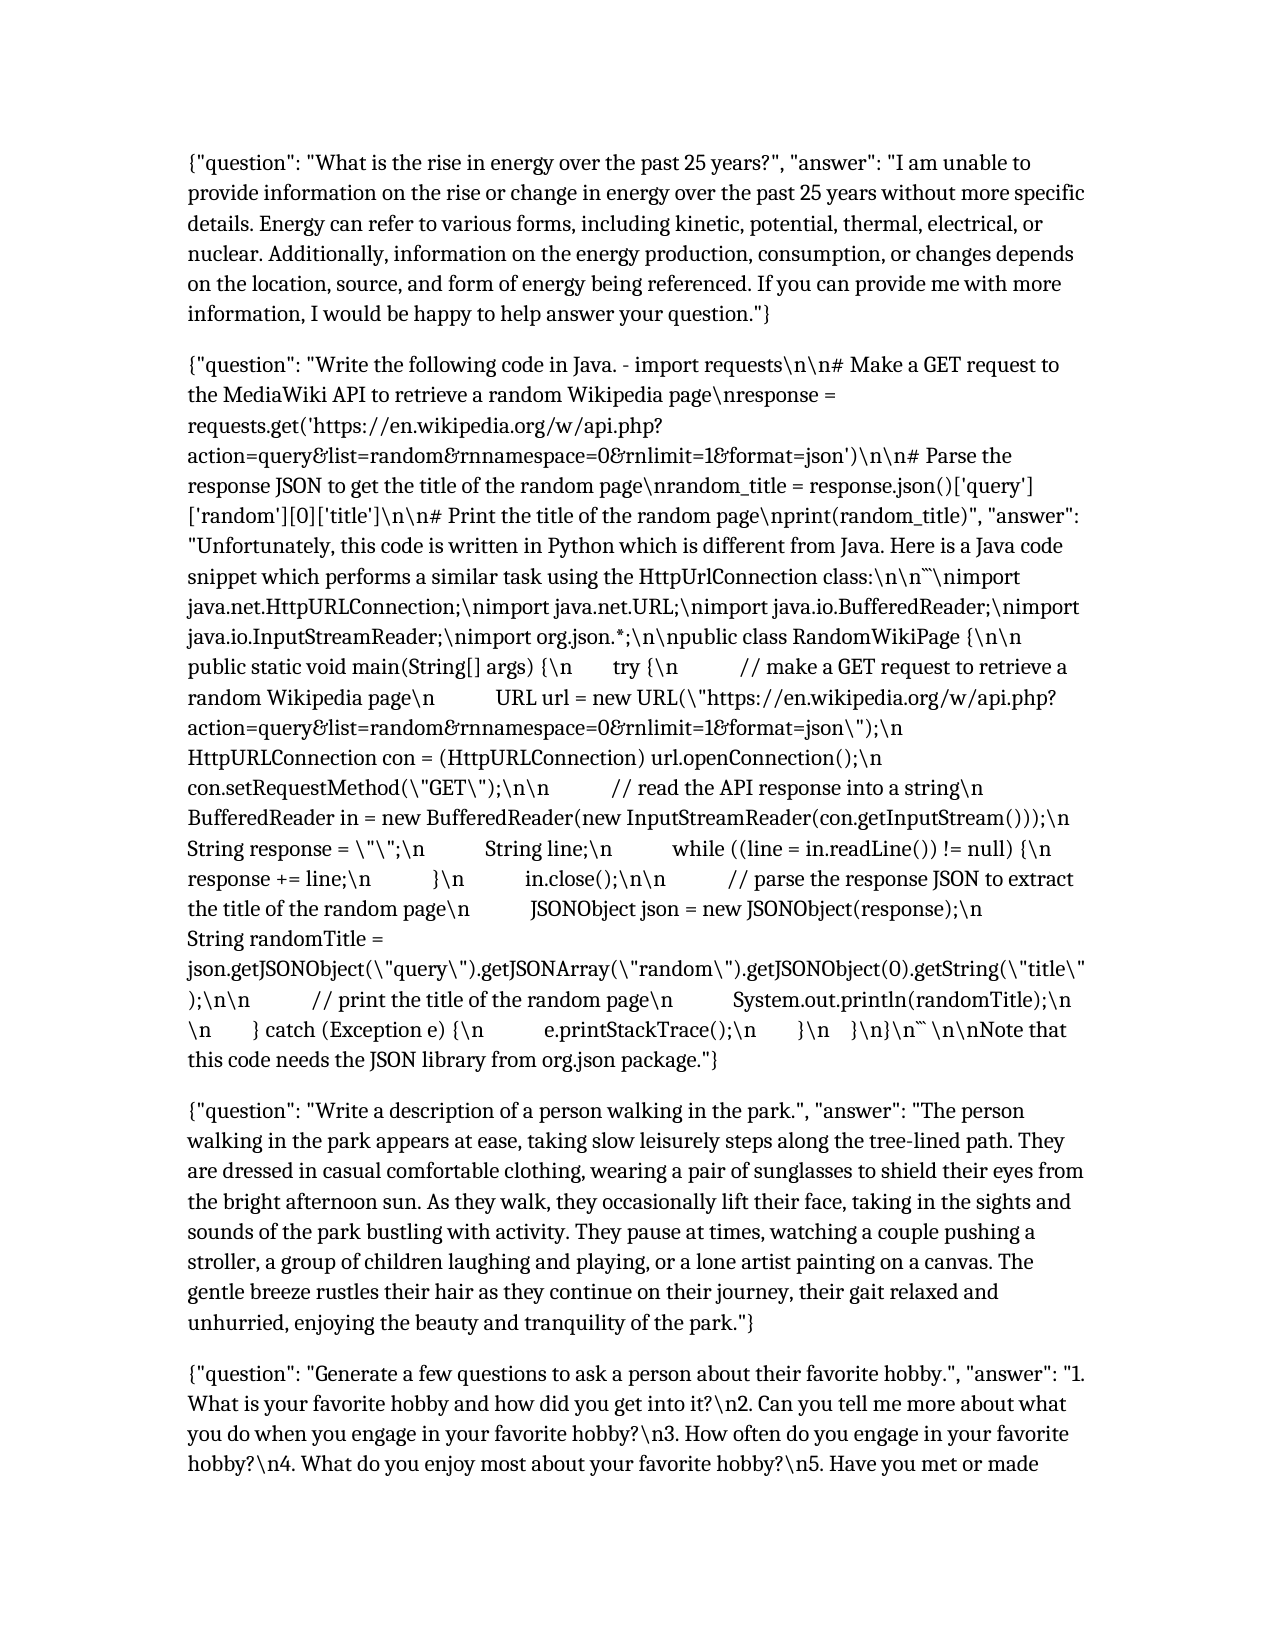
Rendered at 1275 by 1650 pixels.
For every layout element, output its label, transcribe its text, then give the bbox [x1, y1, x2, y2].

text {"question": "Write a description of a person walking in the park.", "answer": "The person walking in the park appears at ease, taking slow leisurely steps along the tree-lined path. They are dressed in casual comfortable clothing, wearing a pair of sunglasses to shield their eyes from the bright afternoon sun. As they walk, they occasionally lift their face, taking in the sights and sounds of the park bustling with activity. They pause at times, watching a couple pushing a stroller, a group of children laughing and playing, or a lone artist painting on a canvas. The gentle breeze rustles their hair as they continue on their journey, their gait relaxed and unhurried, enjoying the beauty and tranquility of the park."} [187, 1098, 1087, 1336]
text {"question": "Write the following code in Java. - import requests\n\n# Make a GET request to the MediaWiki API to retrieve a random Wikipedia page\nresponse = requests.get('https://en.wikipedia.org/w/api.php?action=query&list=random&rnnamespace=0&rnlimit=1&format=json')\n\n# Parse the response JSON to get the title of the random page\nrandom_title = response.json()['query']['random'][0]['title']\n\n# Print the title of the random page\nprint(random_title)", "answer": "Unfortunately, this code is written in Python which is different from Java. Here is a Java code snippet which performs a similar task using the HttpUrlConnection class:\n\n```\nimport java.net.HttpURLConnection;\nimport java.net.URL;\nimport java.io.BufferedReader;\nimport java.io.InputStreamReader;\nimport org.json.*;\n\npublic class RandomWikiPage {\n\n public static void main(String[] args) {\n try {\n // make a GET request to retrieve a random Wikipedia page\n URL url = new URL(\"https://en.wikipedia.org/w/api.php?action=query&list=random&rnnamespace=0&rnlimit=1&format=json\");\n HttpURLConnection con = (HttpURLConnection) url.openConnection();\n con.setRequestMethod(\"GET\");\n\n // read the API response into a string\n BufferedReader in = new BufferedReader(new InputStreamReader(con.getInputStream()));\n String response = \"\";\n String line;\n while ((line = in.readLine()) != null) {\n response += line;\n }\n in.close();\n\n // parse the response JSON to extract the title of the random page\n JSONObject json = new JSONObject(response);\n String randomTitle = json.getJSONObject(\"query\").getJSONArray(\"random\").getJSONObject(0).getString(\"title\");\n\n // print the title of the random page\n System.out.println(randomTitle);\n \n } catch (Exception e) {\n e.printStackTrace();\n }\n }\n}\n``` \n\nNote that this code needs the JSON library from org.json package."} [187, 352, 1087, 1073]
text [187, 1360, 1087, 1477]
text {"question": "What is the rise in energy over the past 25 years?", "answer": "I am unable to provide information on the rise or change in energy over the past 25 years without more specific details. Energy can refer to various forms, including kinetic, potential, thermal, electrical, or nuclear. Additionally, information on the energy production, consumption, or changes depends on the location, source, and form of energy being referenced. If you can provide me with more information, I would be happy to help answer your question."} [187, 150, 1087, 327]
